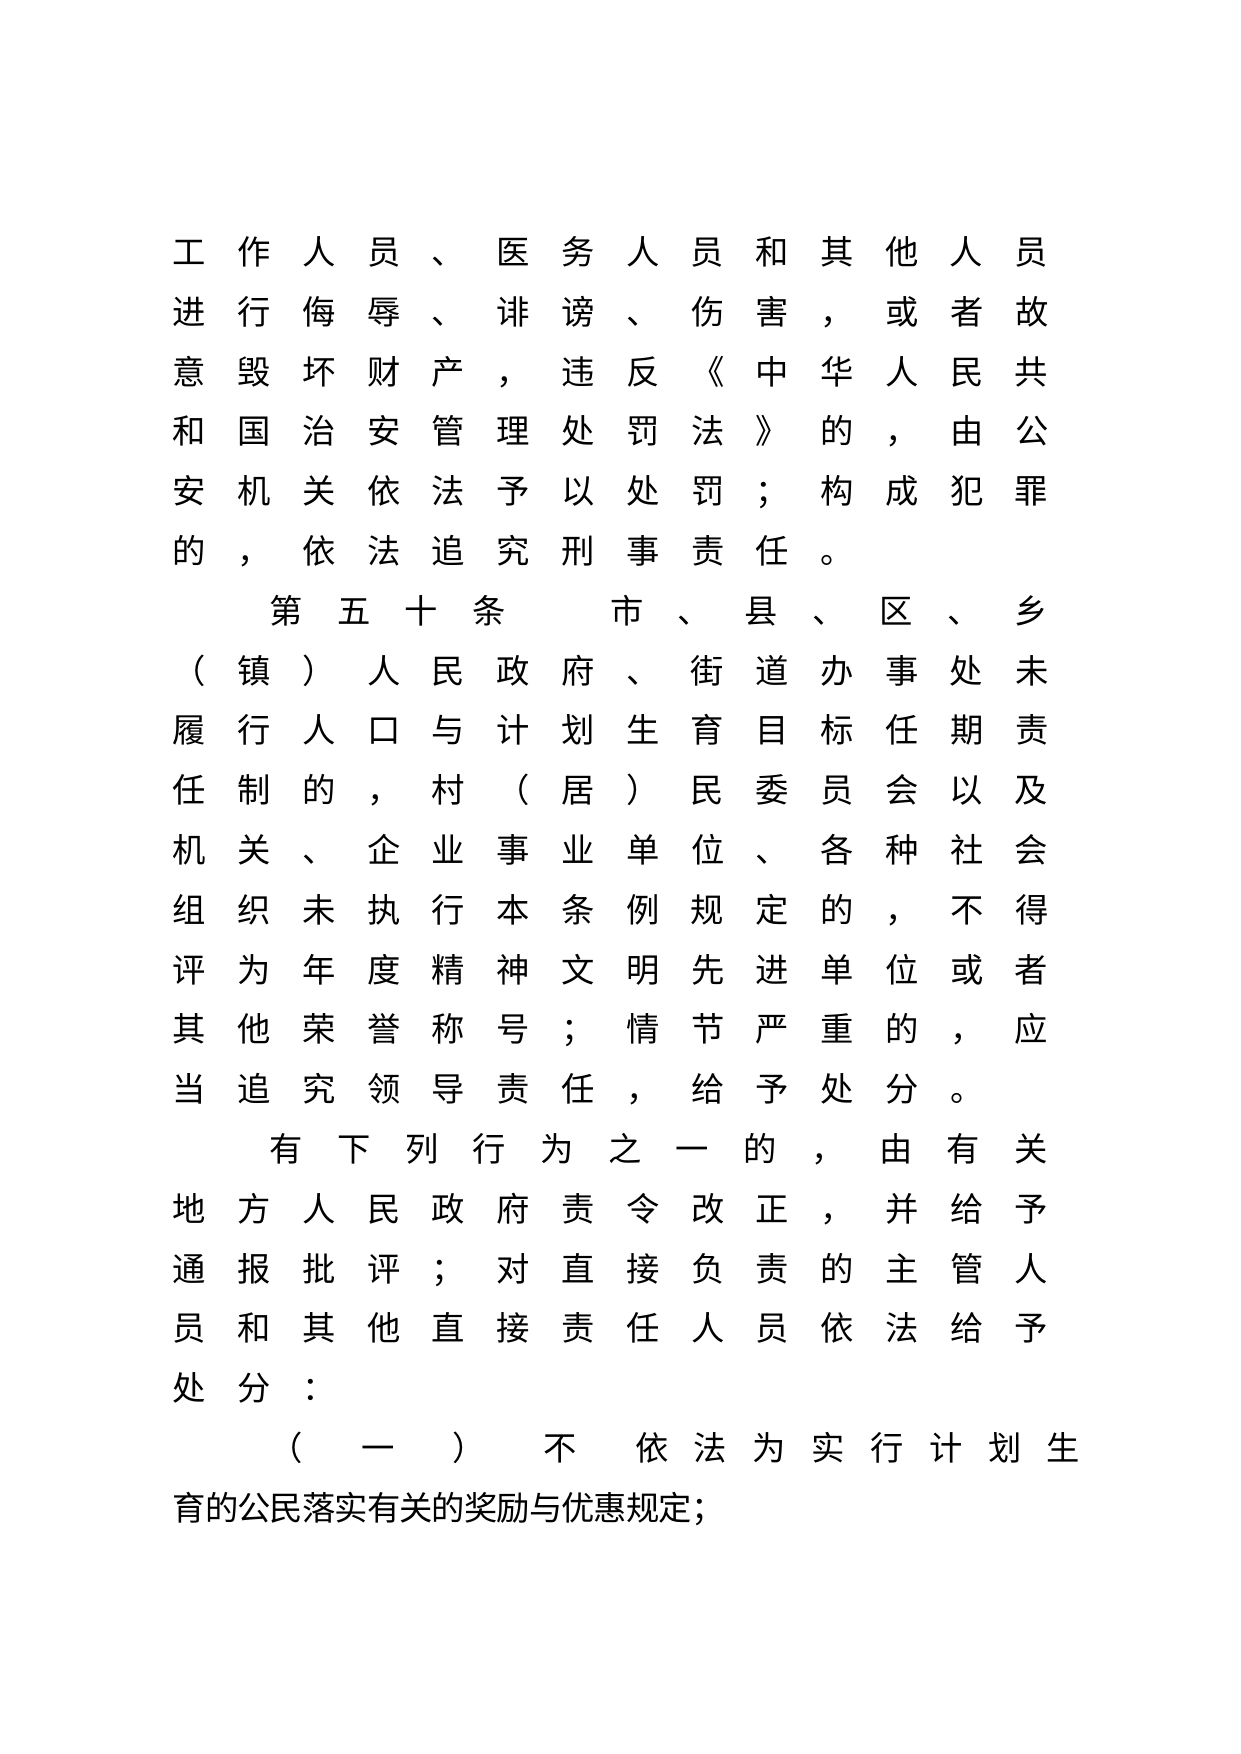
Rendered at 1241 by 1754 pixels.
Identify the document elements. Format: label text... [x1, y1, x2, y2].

text （一）不依法为实行计划生育的公民落实有关的奖励与优惠规定； [172, 1416, 1079, 1536]
text 有下列行为之一的，由有关地方人民政府责令改正，并给予通报批评；对直接负责的主管人员和其他直接责任人员依法给予处分： [172, 1117, 1079, 1416]
text 第五十条 市、县、区、乡（镇）人民政府、街道办事处未履行人口与计划生育目标任期责任制的，村（居）民委员会以及机关、企业事业单位、各种社会组织未执行本条例规定的，不得评为年度精神文明先进单位或者其他荣誉称号；情节严重的，应当追究领导责任，给予处分。 [172, 579, 1079, 1117]
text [172, 220, 1079, 579]
